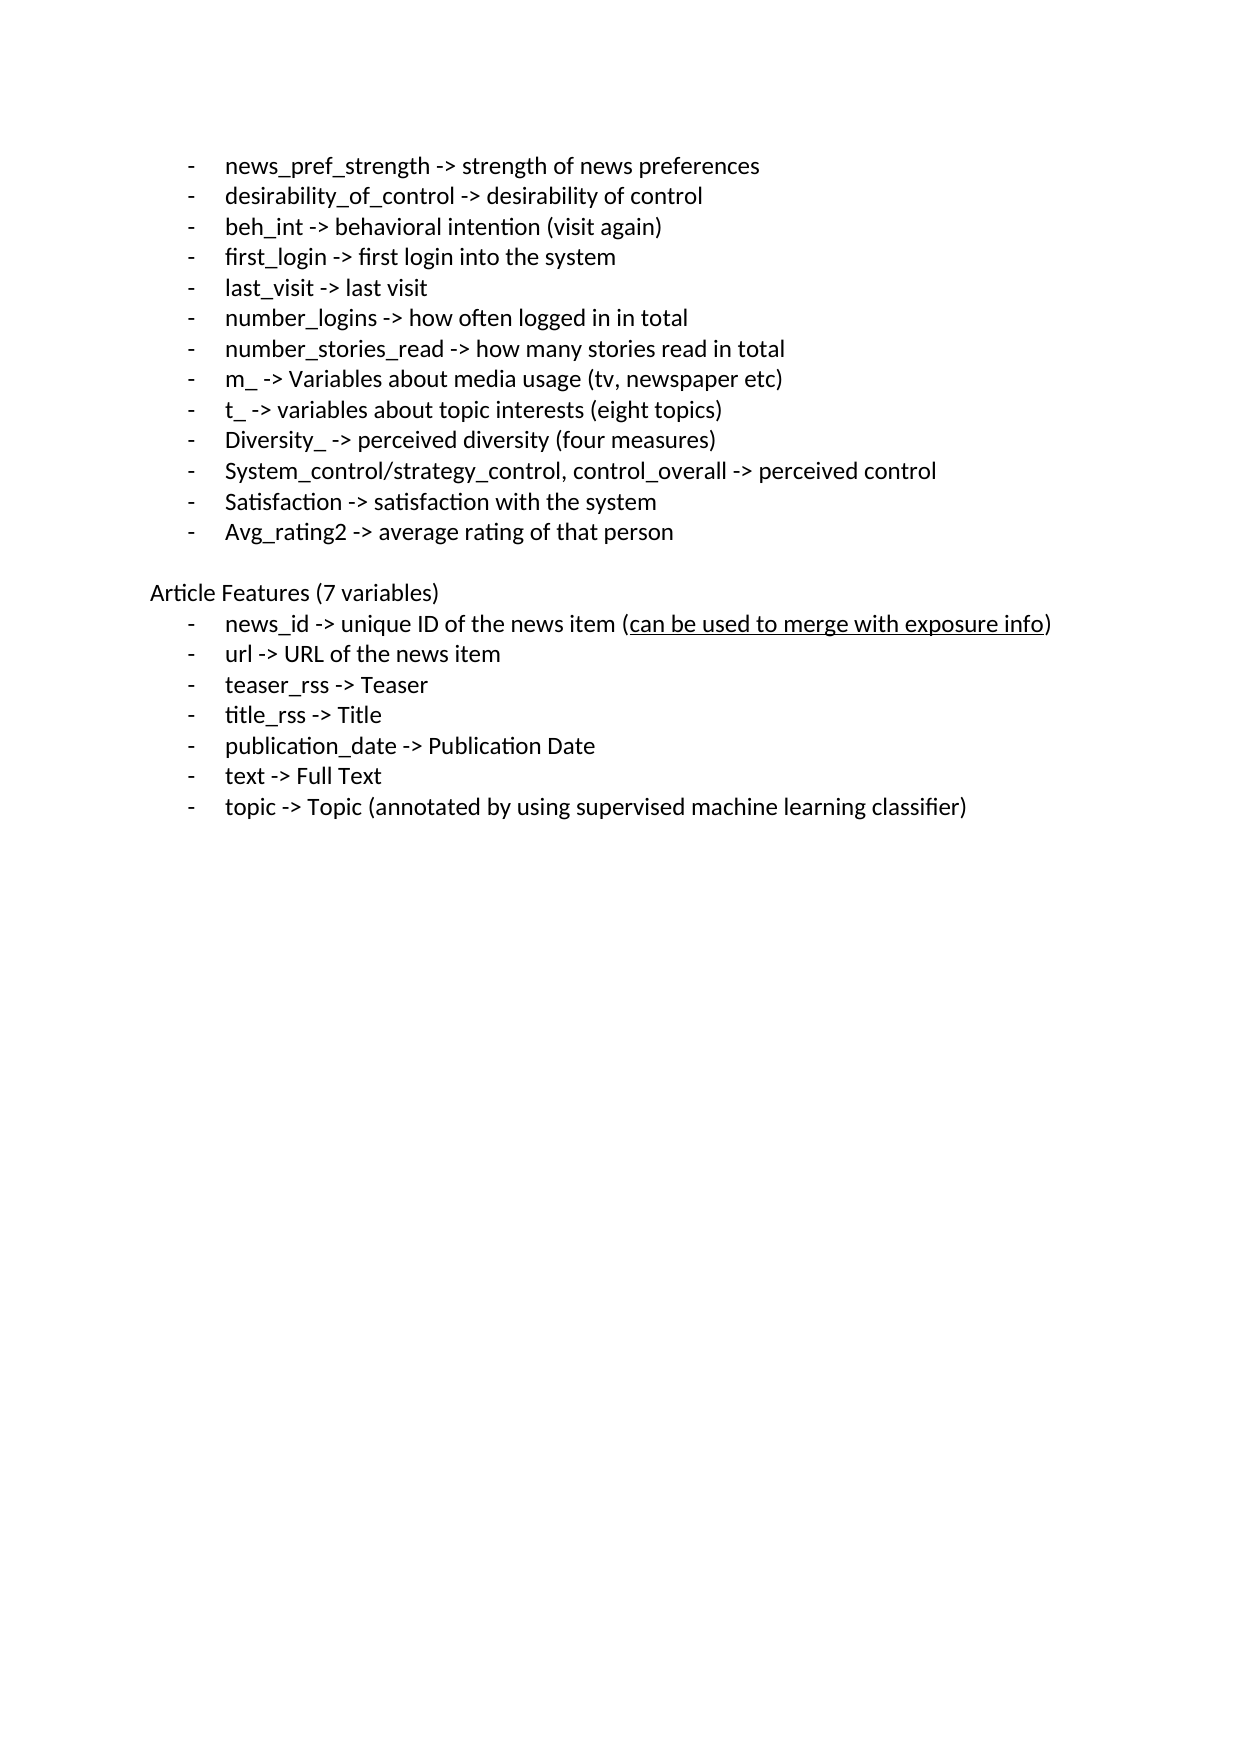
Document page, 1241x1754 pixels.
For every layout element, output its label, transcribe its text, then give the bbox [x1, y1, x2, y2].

list desirability_of_control -> desirability of control [187, 181, 1090, 211]
list number_stories_read -> how many stories read in total [187, 333, 1090, 364]
list Avg_rating2 -> average rating of that person [187, 516, 1090, 547]
list text -> Full Text [187, 760, 1090, 791]
list beh_int -> behavioral intention (visit again) [187, 211, 1090, 242]
list news_pref_strength -> strength of news preferences [187, 150, 1090, 181]
list number_logins -> how often logged in in total [187, 303, 1090, 333]
list topic -> Topic (annotated by using supervised machine learning classifier) [187, 791, 1090, 821]
list first_login -> first login into the system [187, 242, 1090, 272]
list m_ -> Variables about media usage (tv, newspaper etc) [187, 364, 1090, 394]
list System_control/strategy_control, control_overall -> perceived control [187, 455, 1090, 486]
text Article Features (7 variables) [150, 577, 1090, 608]
list teaser_rss -> Teaser [187, 669, 1090, 699]
list Satisfaction -> satisfaction with the system [187, 486, 1090, 516]
list publication_date -> Publication Date [187, 730, 1090, 760]
list news_id -> unique ID of the news item (can be used to merge with exposure info) [187, 608, 1090, 638]
list Diversity_ -> perceived diversity (four measures) [187, 425, 1090, 455]
list url -> URL of the news item [187, 638, 1090, 669]
list last_visit -> last visit [187, 272, 1090, 303]
list t_ -> variables about topic interests (eight topics) [187, 394, 1090, 425]
list title_rss -> Title [187, 699, 1090, 730]
